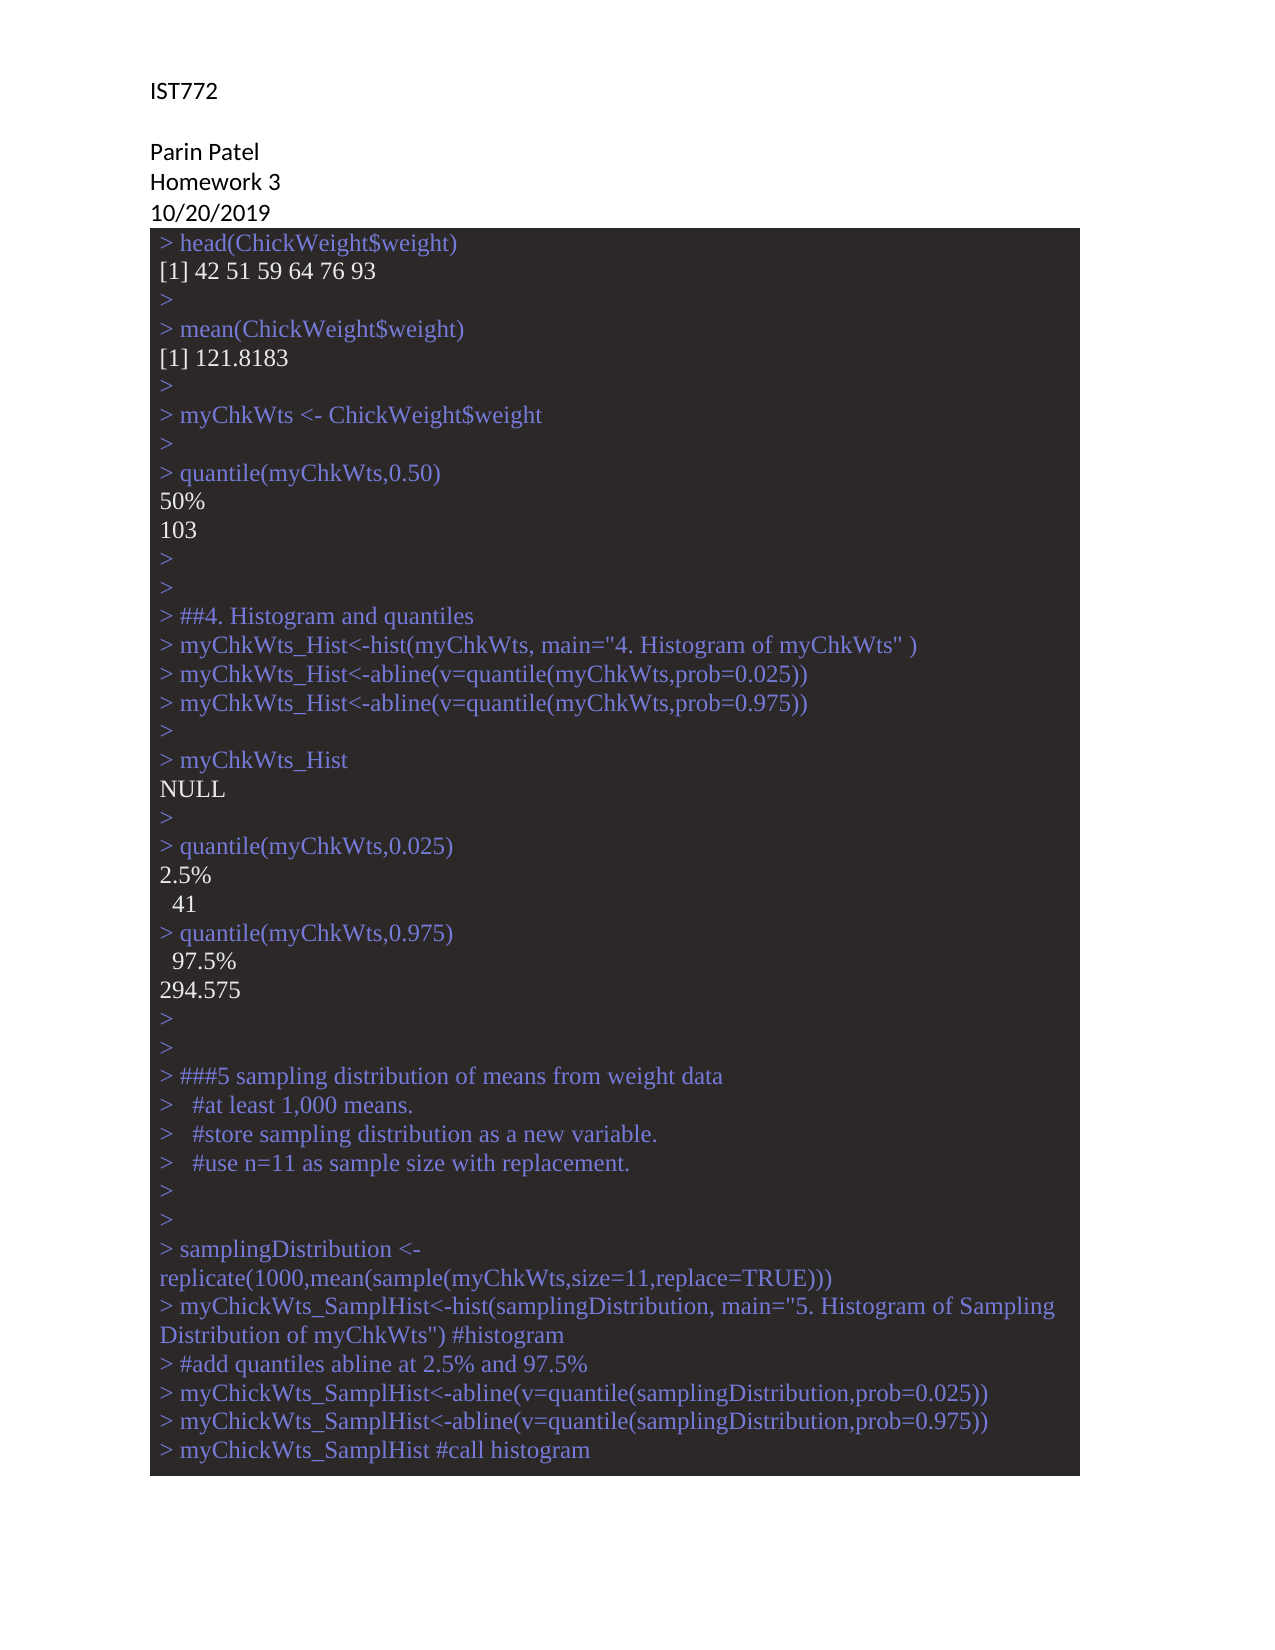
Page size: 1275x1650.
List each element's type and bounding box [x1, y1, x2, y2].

table_header [150, 228, 1080, 1476]
